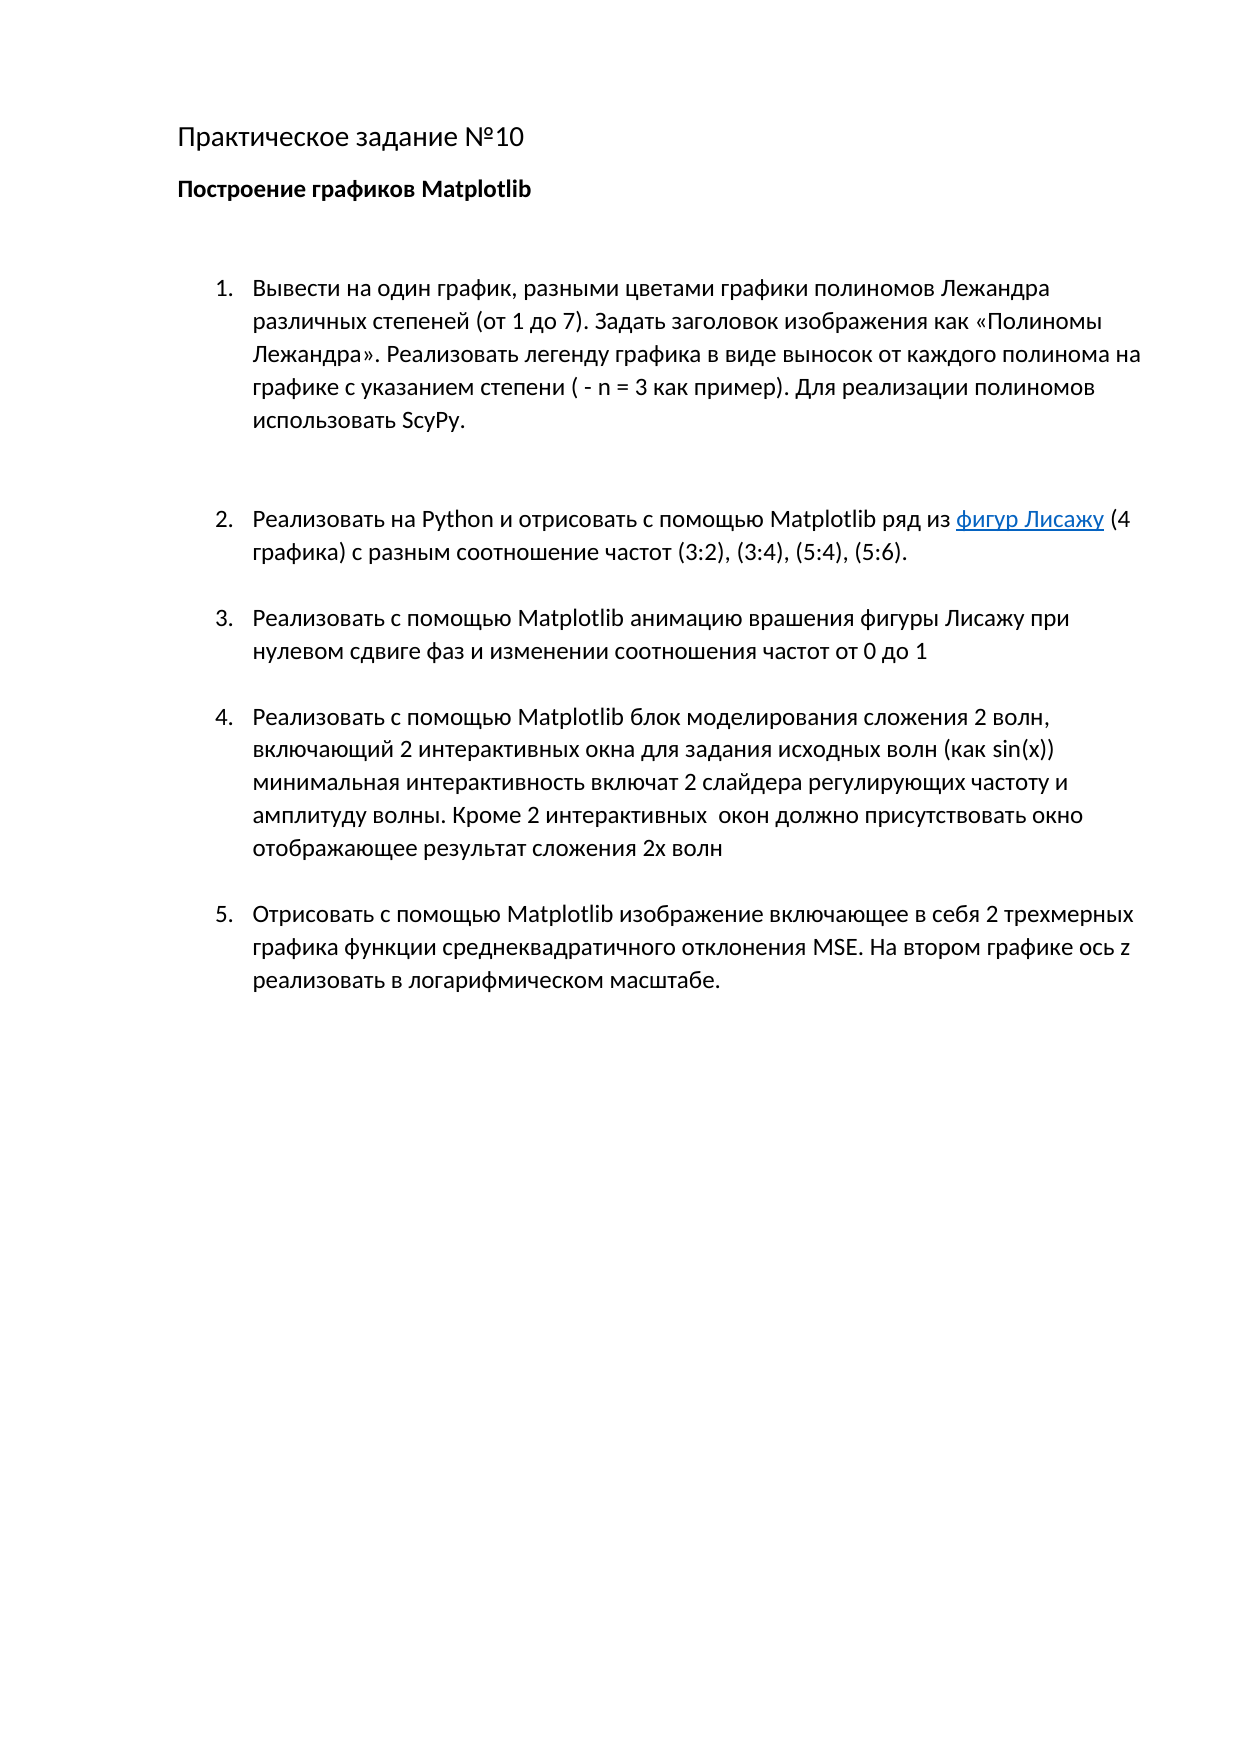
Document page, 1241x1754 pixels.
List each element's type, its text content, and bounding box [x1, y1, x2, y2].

list Реализовать с помощью Matplotlib блок моделирования сложения 2 волн, включающий 2 интерактивных окна для задания исходных волн (как sin(x)) минимальная интерактивность включат 2 слайдера регулирующих частоту и амплитуду волны. Кроме 2 интерактивных окон должно присутствовать окно отображающее результат сложения 2х волн [215, 701, 1152, 863]
list Реализовать на Python и отрисовать с помощью Matplotlib ряд из фигур Лисажу (4 графика) с разным соотношение частот (3:2), (3:4), (5:4), (5:6). [215, 503, 1152, 567]
text Построение графиков Matplotlib [177, 173, 1152, 204]
list Отрисовать с помощью Matplotlib изображение включающее в себя 2 трехмерных графика функции среднеквадратичного отклонения MSE. На втором графике ось z реализовать в логарифмическом масштабе. [215, 898, 1152, 994]
list Реализовать с помощью Matplotlib анимацию врашения фигуры Лисажу при нулевом сдвиге фаз и изменении соотношения частот от 0 до 1 [215, 602, 1152, 665]
list Вывести на один график, разными цветами графики полиномов Лежандра различных степеней (от 1 до 7). Задать заголовок изображения как «Полиномы Лежандра». Реализовать легенду графика в виде выносок от каждого полинома на графике с указанием степени ( - n = 3 как пример). Для реализации полиномов использовать ScyPy. [215, 272, 1152, 434]
text Практическое задание №10 [177, 118, 1152, 154]
